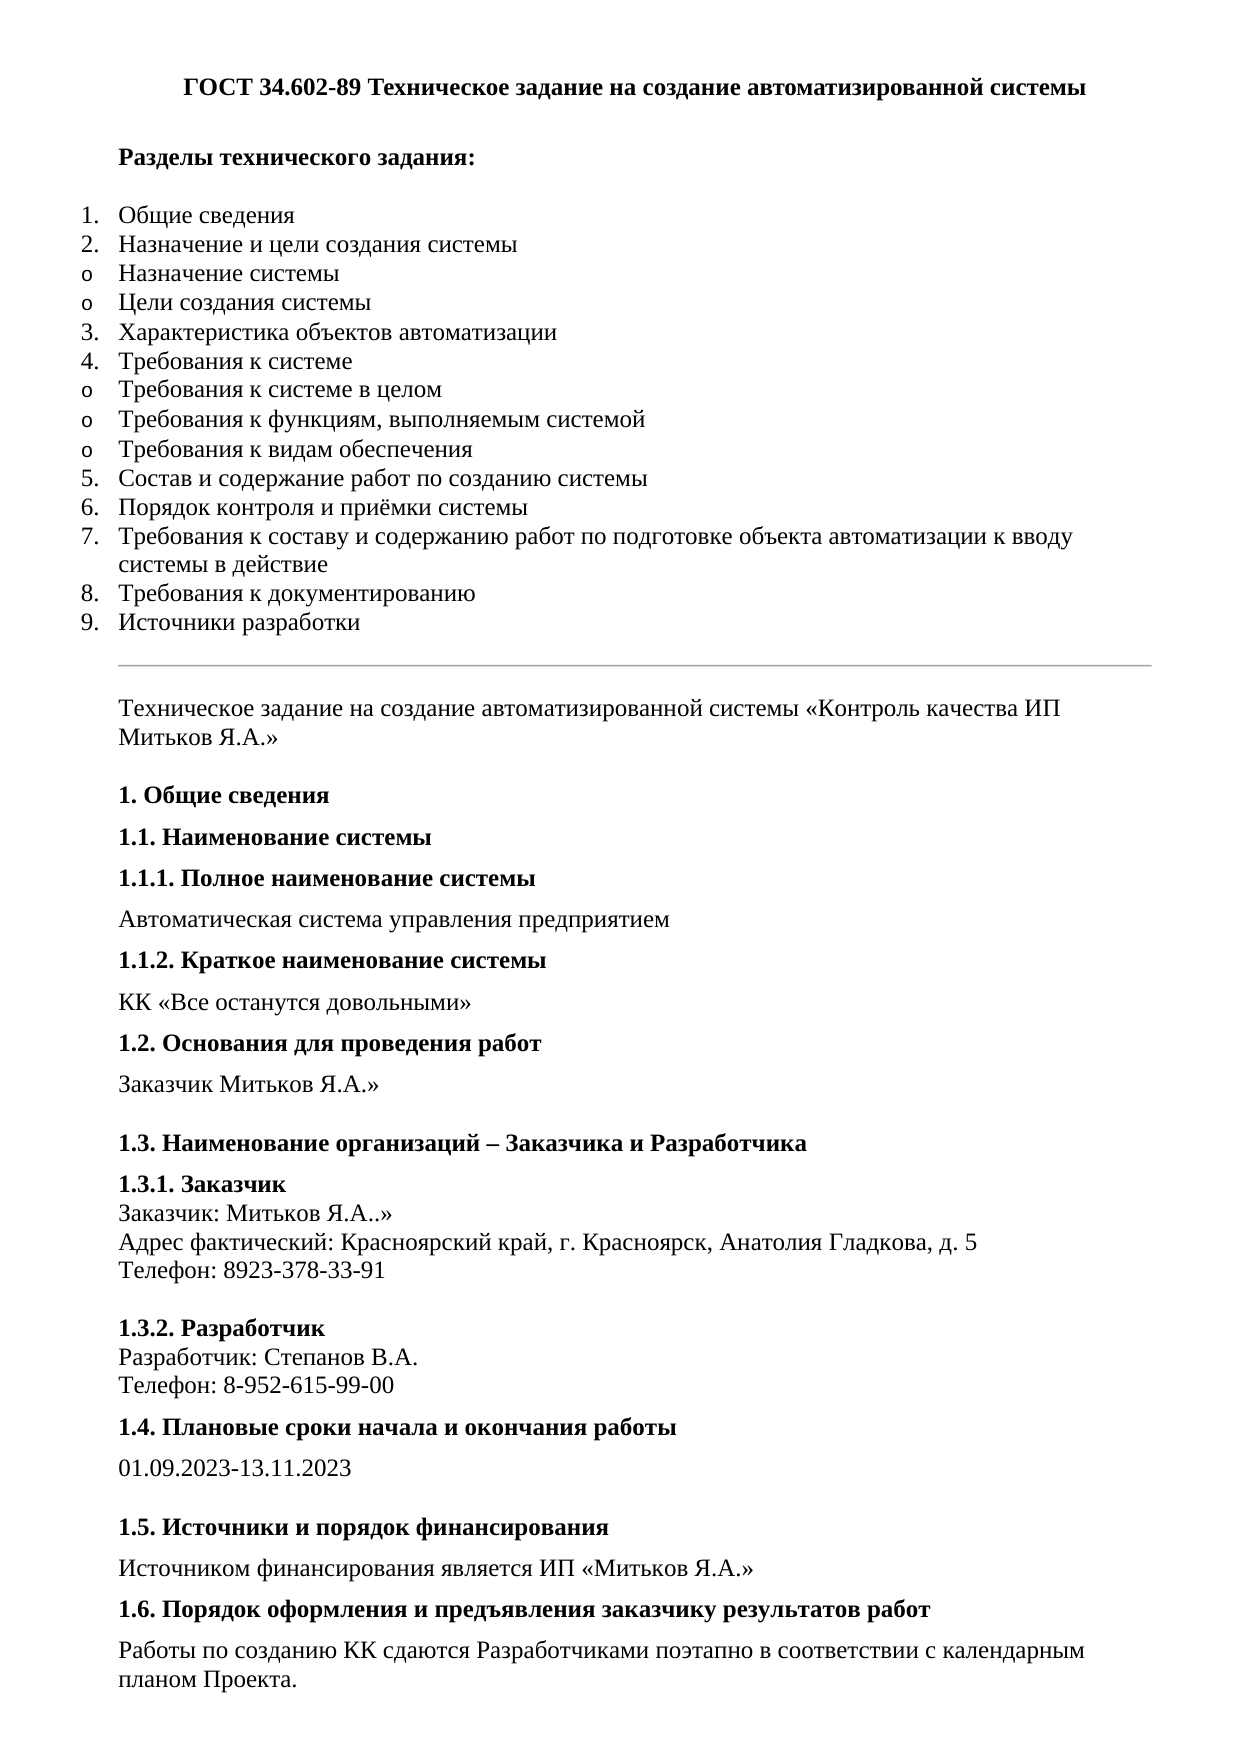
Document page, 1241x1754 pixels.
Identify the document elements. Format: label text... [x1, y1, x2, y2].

text 1.1.1. Полное наименование системы [118, 863, 1152, 892]
list Назначение системы [81, 258, 1152, 287]
list Общие сведения [81, 200, 1152, 229]
list Требования к функциям, выполняемым системой [81, 404, 1152, 434]
text Автоматическая система управления предприятием [118, 904, 1152, 933]
text 1.1.2. Краткое наименование системы [118, 945, 1152, 974]
list Порядок контроля и приёмки системы [81, 492, 1152, 521]
text 1.3.2. Разработчик [118, 1313, 1152, 1342]
text ГОСТ 34.602-89 Техническое задание на создание автоматизированной системы [118, 72, 1152, 100]
list Источники разработки [81, 607, 1152, 636]
list Характеристика объектов автоматизации [81, 317, 1152, 346]
text 1.5. Источники и порядок финансирования [118, 1512, 1152, 1540]
text 1.3.1. Заказчик [118, 1169, 1152, 1198]
text Работы по созданию КК сдаются Разработчиками поэтапно в соответствии с календарным планом Проекта. [118, 1635, 1152, 1693]
text 1.4. Плановые сроки начала и окончания работы [118, 1412, 1152, 1440]
text Заказчик Митьков Я.А.» [118, 1069, 1152, 1098]
text 1.6. Порядок оформления и предъявления заказчику результатов работ [118, 1594, 1152, 1623]
list Состав и содержание работ по созданию системы [81, 463, 1152, 492]
text Техническое задание на создание автоматизированной системы «Контроль качества ИП Митьков Я.А.» [118, 693, 1152, 750]
text 1.2. Основания для проведения работ [118, 1028, 1152, 1057]
text Разработчик: Степанов В.А. Телефон: 8-952-615-99-00 [118, 1342, 1152, 1399]
list Требования к системе [81, 346, 1152, 374]
list Требования к видам обеспечения [81, 434, 1152, 463]
list Требования к документированию [81, 578, 1152, 607]
list Требования к системе в целом [81, 374, 1152, 404]
text Заказчик: Митьков Я.А..» Адрес фактический: Красноярский край, г. Красноярск, Анатолия Гладкова, д. 5 Телефон: 8923-378-33-91 [118, 1198, 1152, 1284]
text 1.1. Наименование системы [118, 822, 1152, 850]
list Требования к составу и содержанию работ по подготовке объекта автоматизации к вводу системы в действие [81, 521, 1152, 578]
text 01.09.2023-13.11.2023 [118, 1453, 1152, 1482]
text КК «Все останутся довольными» [118, 987, 1152, 1015]
text 1.3. Наименование организаций – Заказчика и Разработчика [118, 1128, 1152, 1157]
text 1. Общие сведения [118, 780, 1152, 809]
list Назначение и цели создания системы [81, 229, 1152, 258]
list Цели создания системы [81, 287, 1152, 317]
text Источником финансирования является ИП «Митьков Я.А.» [118, 1553, 1152, 1582]
text Разделы технического задания: [118, 142, 1152, 170]
